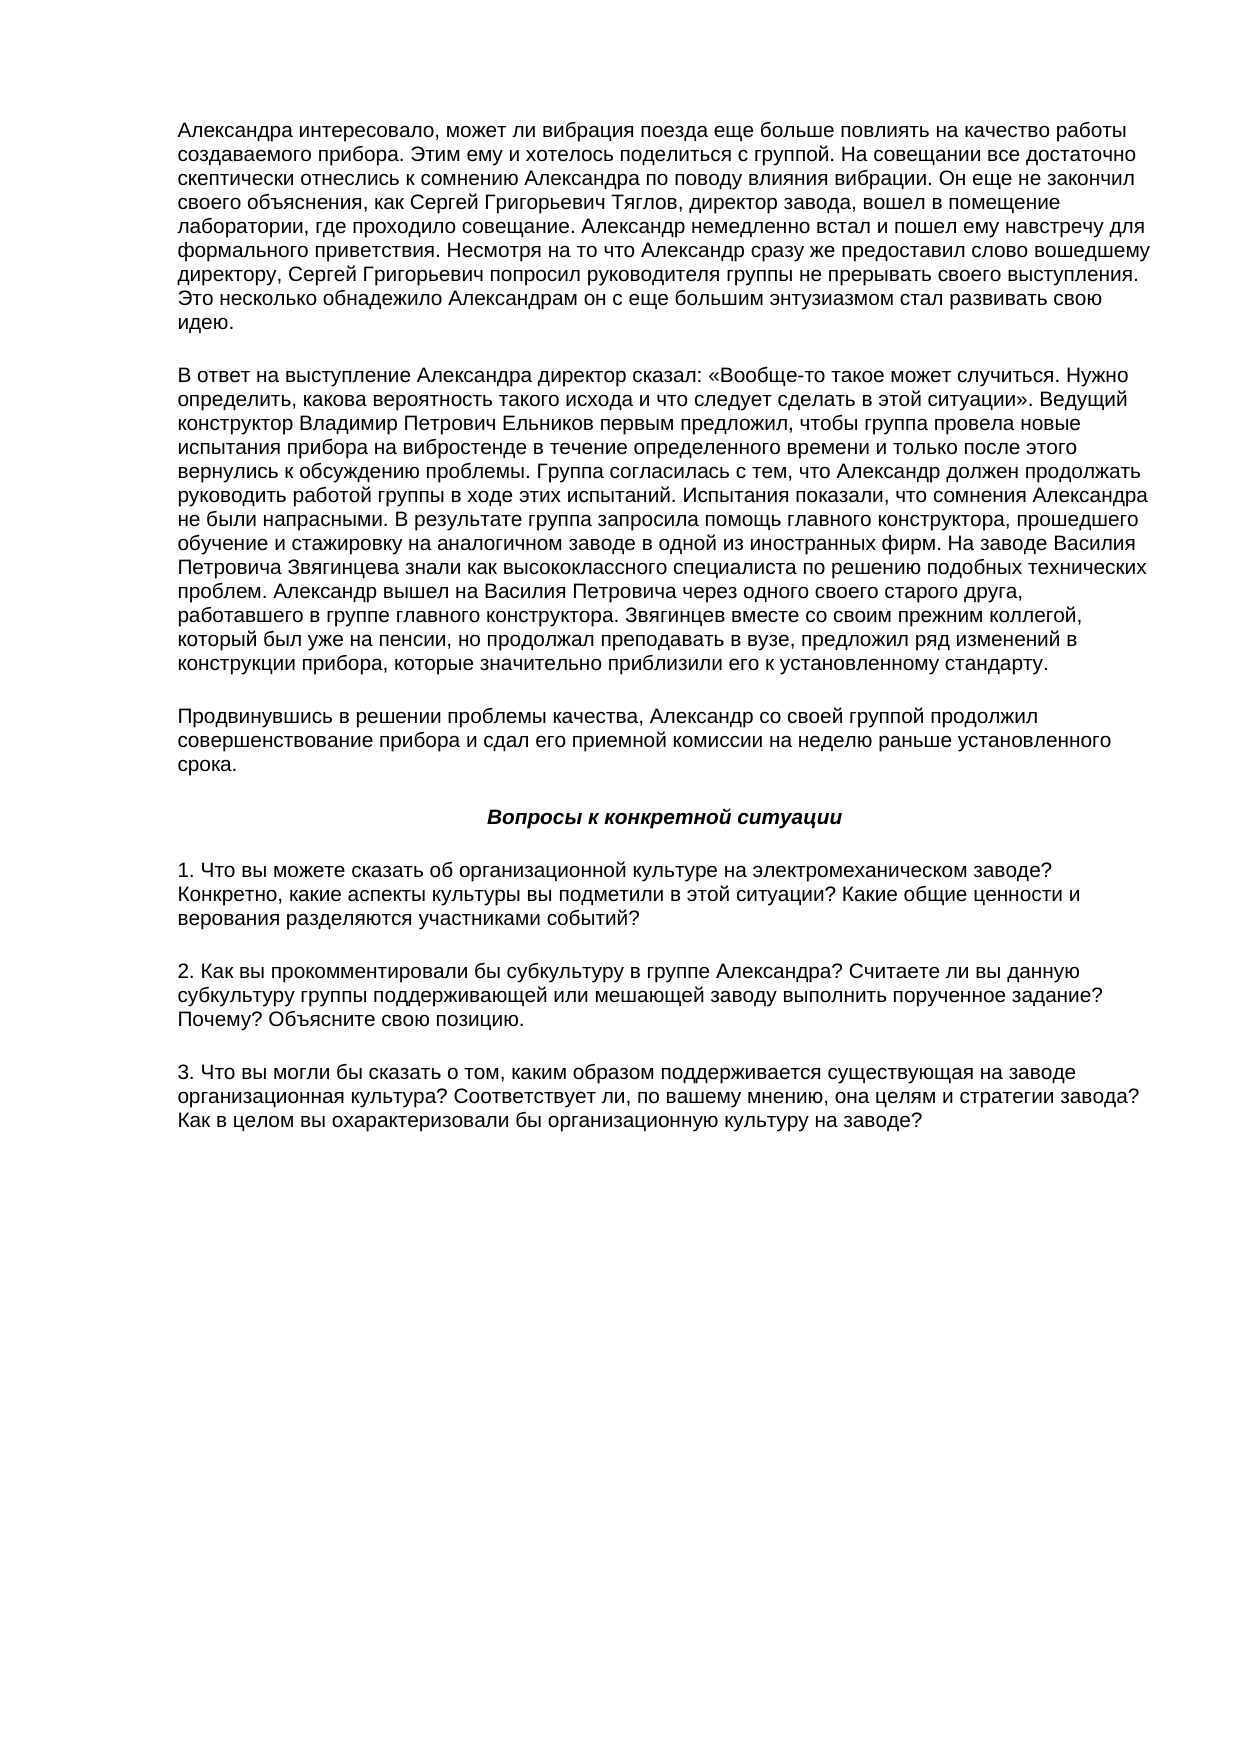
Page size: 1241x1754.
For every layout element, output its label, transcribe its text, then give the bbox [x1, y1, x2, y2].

text Вопросы к конкретной ситуации [177, 804, 1152, 828]
text 2. Как вы прокомментировали бы субкультуру в группе Александра? Считаете ли вы данную субкультуру группы поддерживающей или мешающей заводу выполнить порученное задание? Почему? Объясните свою позицию. [177, 959, 1152, 1031]
text Продвинувшись в решении проблемы качества, Александр со своей группой продолжил совершенствование прибора и сдал его приемной комиссии на неделю раньше установленного срока. [177, 703, 1152, 775]
text 1. Что вы можете сказать об организационной культуре на электромеханическом заводе? Конкретно, какие аспекты культуры вы подметили в этой ситуации? Какие общие ценности и верования разделяются участниками событий? [177, 858, 1152, 929]
text В ответ на выступление Александра директор сказал: «Вообще-то такое может случиться. Нужно определить, какова вероятность такого исхода и что следует сделать в этой ситуации». Ведущий конструктор Владимир Петрович Ельников первым предложил, чтобы группа провела новые испытания прибора на вибростенде в течение определенного времени и только после этого вернулись к обсуждению проблемы. Группа согласилась с тем, что Александр должен продолжать руководить работой группы в ходе этих испытаний. Испытания показали, что сомнения Александра не были напрасными. В результате группа запросила помощь главного конструктора, прошедшего обучение и стажировку на аналогичном заводе в одной из иностранных фирм. На заводе Василия Петровича Звягинцева знали как высококлассного специалиста по решению подобных технических проблем. Александр вышел на Василия Петровича через одного своего старого друга, работавшего в группе главного конструктора. Звягинцев вместе со своим прежним коллегой, который был уже на пенсии, но продолжал преподавать в вузе, предложил ряд изменений в конструкции прибора, которые значительно приблизили его к установленному стандарту. [177, 363, 1152, 674]
text Александра интересовало, может ли вибрация поезда еще больше повлиять на качество работы создаваемого прибора. Этим ему и хотелось поделиться с группой. На совещании все достаточно скептически отнеслись к сомнению Александра по поводу влияния вибрации. Он еще не закончил своего объяснения, как Сергей Григорьевич Тяглов, директор завода, вошел в помещение лаборатории, где проходило совещание. Александр немедленно встал и пошел ему навстречу для формального приветствия. Несмотря на то что Александр сразу же предоставил слово вошедшему директору, Сергей Григорьевич попросил руководителя группы не прерывать своего выступления. Это несколько обнадежило Александрам он с еще большим энтузиазмом стал развивать свою идею. [177, 118, 1152, 334]
text 3. Что вы могли бы сказать о том, каким образом поддерживается существующая на заводе организационная культура? Соответствует ли, по вашему мнению, она целям и стратегии завода? Как в целом вы охарактеризовали бы организационную культуру на заводе? [177, 1060, 1152, 1132]
